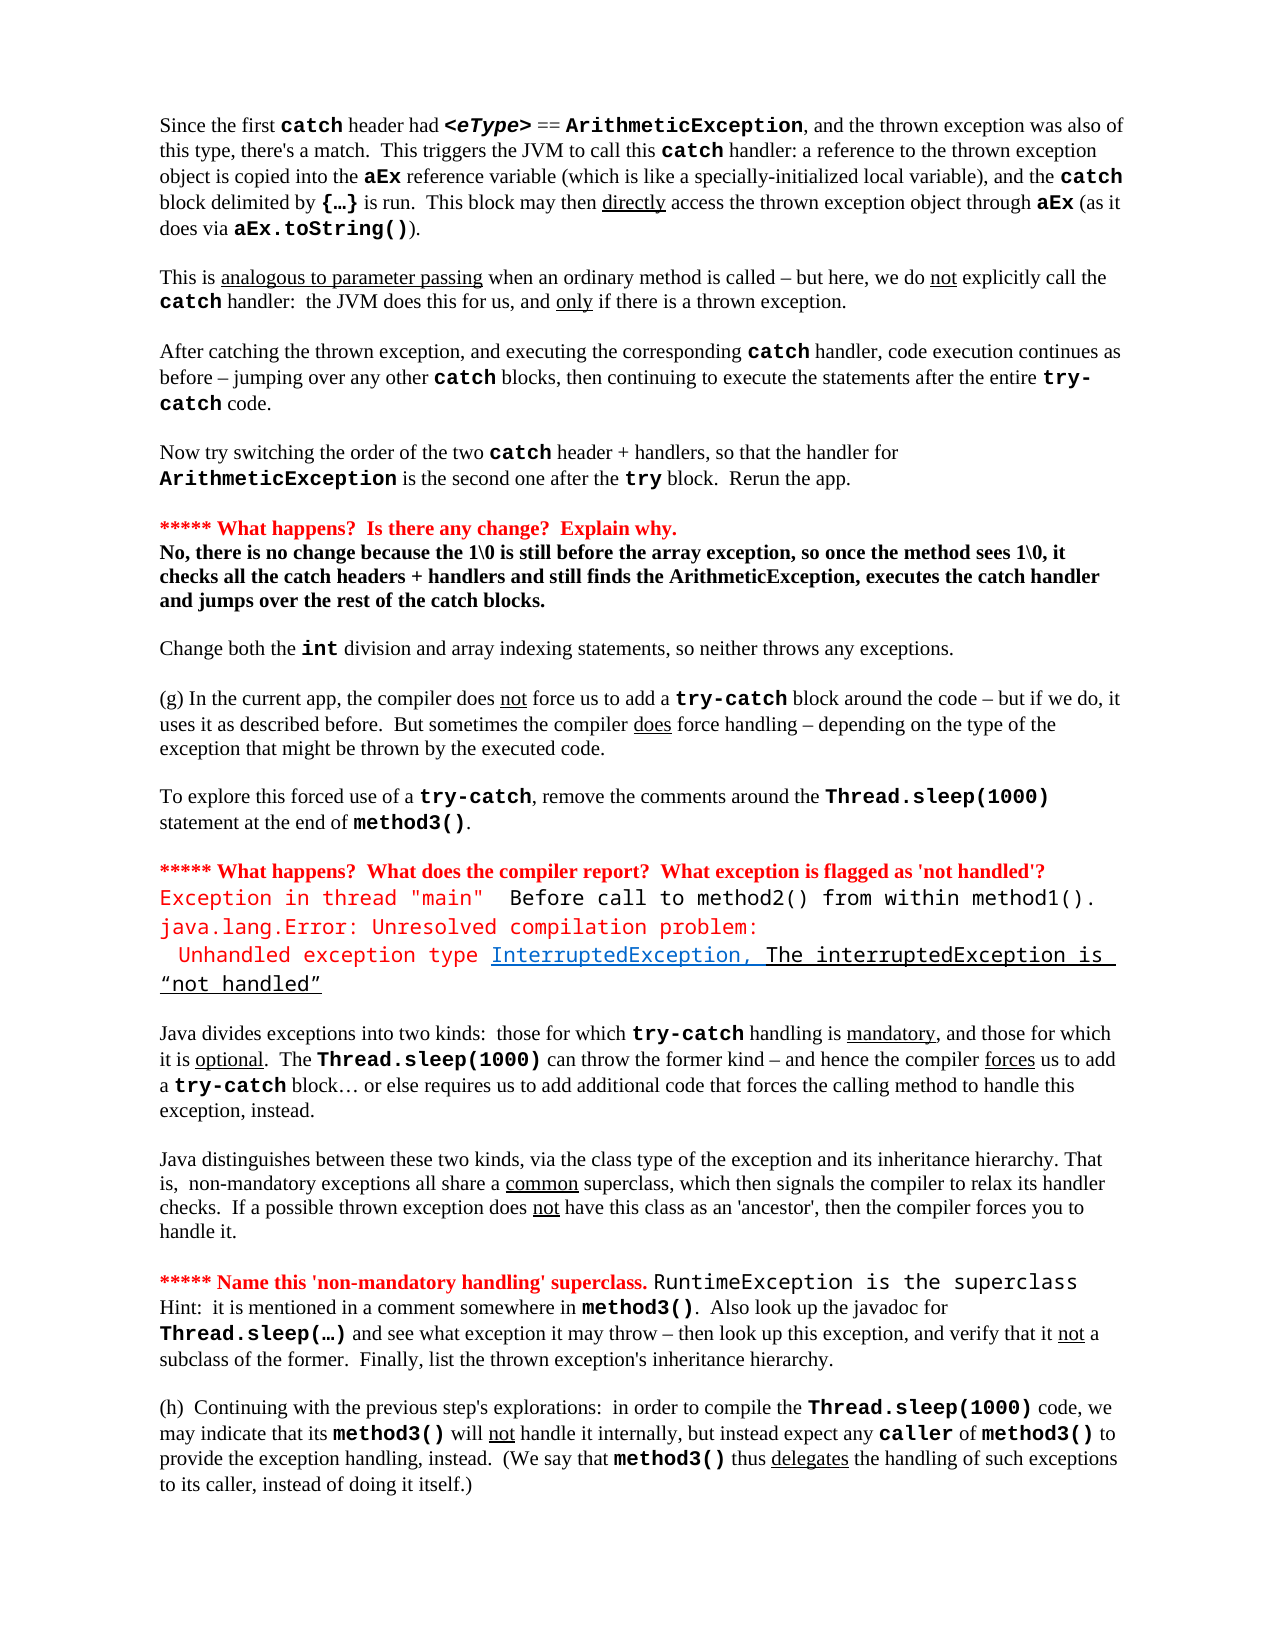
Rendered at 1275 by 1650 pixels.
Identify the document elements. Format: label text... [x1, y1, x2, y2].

text (h) Continuing with the previous step's explorations: in order to compile the Thread.sleep(1000) code, we may indicate that its method3() will not handle it internally, but instead expect any caller of method3() to provide the exception handling, instead. (We say that method3() thus delegates the handling of such exceptions to its caller, instead of doing it itself.) [159, 1395, 1125, 1496]
text java.lang.Error: Unresolved compilation problem: [159, 912, 1125, 940]
text ***** What happens? What does the compiler report? What exception is flagged as 'not handled'? [159, 859, 1125, 883]
text ***** What happens? Is there any change? Explain why. [159, 516, 1125, 540]
text (g) In the current app, the compiler does not force us to add a try-catch block around the code – but if we do, it uses it as described before. But sometimes the compiler does force handling – depending on the type of the exception that might be thrown by the executed code. [159, 686, 1125, 760]
text Unhandled exception type InterruptedException, The interruptedException is “not handled” [159, 940, 1125, 997]
text Java distinguishes between these two kinds, via the class type of the exception and its inheritance hierarchy. That is, non-mandatory exceptions all share a common superclass, which then signals the compiler to relax its handler checks. If a possible thrown exception does not have this class as an 'ancestor', then the compiler forces you to handle it. [159, 1147, 1125, 1243]
text After catching the thrown exception, and executing the corresponding catch handler, code execution continues as before – jumping over any other catch blocks, then continuing to execute the statements after the entire try-catch code. [159, 339, 1125, 416]
text To explore this forced use of a try-catch, remove the comments around the Thread.sleep(1000) statement at the end of method3(). [159, 784, 1125, 835]
text Java divides exceptions into two kinds: those for which try-catch handling is mandatory, and those for which it is optional. The Thread.sleep(1000) can throw the former kind – and hence the compiler forces us to add a try-catch block… or else requires us to add additional code that forces the calling method to handle this exception, instead. [159, 1021, 1125, 1122]
text No, there is no change because the 1\0 is still before the array exception, so once the method sees 1\0, it checks all the catch headers + handlers and still finds the ArithmeticException, executes the catch handler and jumps over the rest of the catch blocks. [159, 540, 1125, 612]
text This is analogous to parameter passing when an ordinary method is called – but here, we do not explicitly call the catch handler: the JVM does this for us, and only if there is a thrown exception. [159, 265, 1125, 315]
text Exception in thread "main" Before call to method2() from within method1(). [159, 883, 1125, 912]
text Now try switching the order of the two catch header + handlers, so that the handler for ArithmeticException is the second one after the try block. Rerun the app. [159, 440, 1125, 492]
text Change both the int division and array indexing statements, so neither throws any exceptions. [159, 636, 1125, 662]
text ***** Name this 'non-mandatory handling' superclass. RuntimeException is the superclass Hint: it is mentioned in a comment somewhere in method3(). Also look up the javadoc for Thread.sleep(…) and see what exception it may throw – then look up this exception, and verify that it not a subclass of the former. Finally, list the thrown exception's inheritance hierarchy. [159, 1267, 1125, 1371]
text Since the first catch header had <eType> == ArithmeticException, and the thrown exception was also of this type, there's a match. This triggers the JVM to call this catch handler: a reference to the thrown exception object is copied into the aEx reference variable (which is like a specially-initialized local variable), and the catch block delimited by {…} is run. This block may then directly access the thrown exception object through aEx (as it does via aEx.toString()). [159, 112, 1125, 241]
